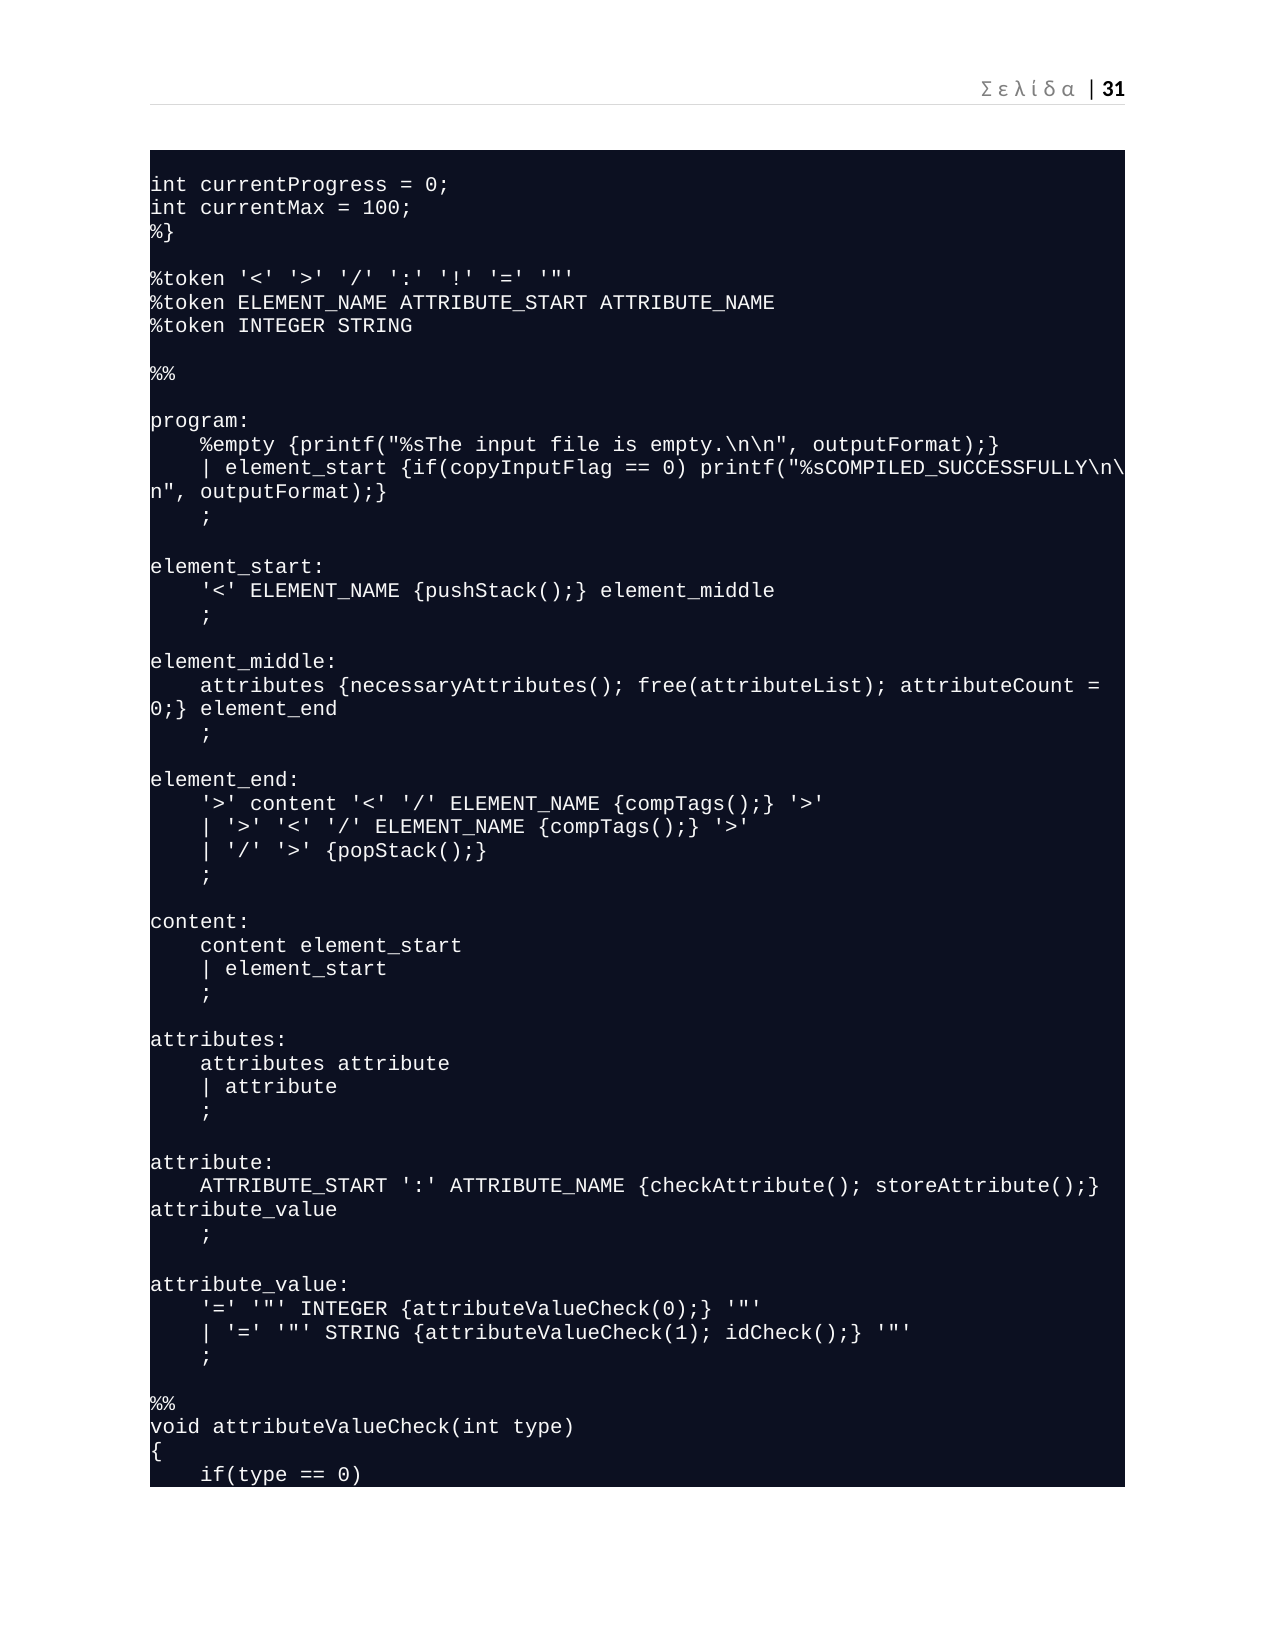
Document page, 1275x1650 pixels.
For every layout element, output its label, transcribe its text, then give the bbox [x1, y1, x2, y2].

text int currentMax = 100; [150, 197, 1125, 221]
text %% [150, 1393, 1125, 1416]
text content element_start [150, 935, 1125, 958]
text ; [150, 1345, 1125, 1369]
text | '=' '"' STRING {attributeValueCheck(1); idCheck();} '"' [150, 1322, 1125, 1345]
text element_end: [150, 769, 1125, 793]
text void attributeValueCheck(int type) [150, 1416, 1125, 1440]
text attributes: [150, 1029, 1125, 1053]
text ; [150, 722, 1125, 746]
text %token '<' '>' '/' ':' '!' '=' '"' [150, 268, 1125, 292]
text %token INTEGER STRING [150, 316, 1125, 339]
text %} [150, 221, 1125, 244]
text attribute_value: [150, 1274, 1125, 1298]
text | '>' '<' '/' ELEMENT_NAME {compTags();} '>' [150, 816, 1125, 840]
text element_start: [150, 556, 1125, 580]
text ATTRIBUTE_START ':' ATTRIBUTE_NAME {checkAttribute(); storeAttribute();} attribute_value [150, 1176, 1125, 1223]
text | element_start [150, 958, 1125, 982]
text '=' '"' INTEGER {attributeValueCheck(0);} '"' [150, 1298, 1125, 1322]
text ; [150, 982, 1125, 1006]
text content: [150, 911, 1125, 935]
text ; [150, 505, 1125, 528]
text | '/' '>' {popStack();} [150, 840, 1125, 864]
text ; [150, 864, 1125, 887]
text attribute: [150, 1152, 1125, 1176]
text { [150, 1440, 1125, 1464]
text '<' ELEMENT_NAME {pushStack();} element_middle [150, 580, 1125, 604]
text element_middle: [150, 651, 1125, 674]
text %% [150, 363, 1125, 386]
text ; [150, 1100, 1125, 1124]
text ; [150, 1223, 1125, 1246]
text | attribute [150, 1077, 1125, 1100]
text attributes {necessaryAttributes(); free(attributeList); attributeCount = 0;} element_end [150, 674, 1125, 722]
text program: [150, 410, 1125, 434]
text int currentProgress = 0; [150, 174, 1125, 197]
text attributes attribute [150, 1053, 1125, 1077]
text | element_start {if(copyInputFlag == 0) printf("%sCOMPILED_SUCCESSFULLY\n\n", outputFormat);} [150, 457, 1125, 505]
text %token ELEMENT_NAME ATTRIBUTE_START ATTRIBUTE_NAME [150, 292, 1125, 316]
text if(type == 0) [150, 1464, 1125, 1487]
text ; [150, 604, 1125, 627]
text '>' content '<' '/' ELEMENT_NAME {compTags();} '>' [150, 793, 1125, 816]
text %empty {printf("%sThe input file is empty.\n\n", outputFormat);} [150, 434, 1125, 457]
